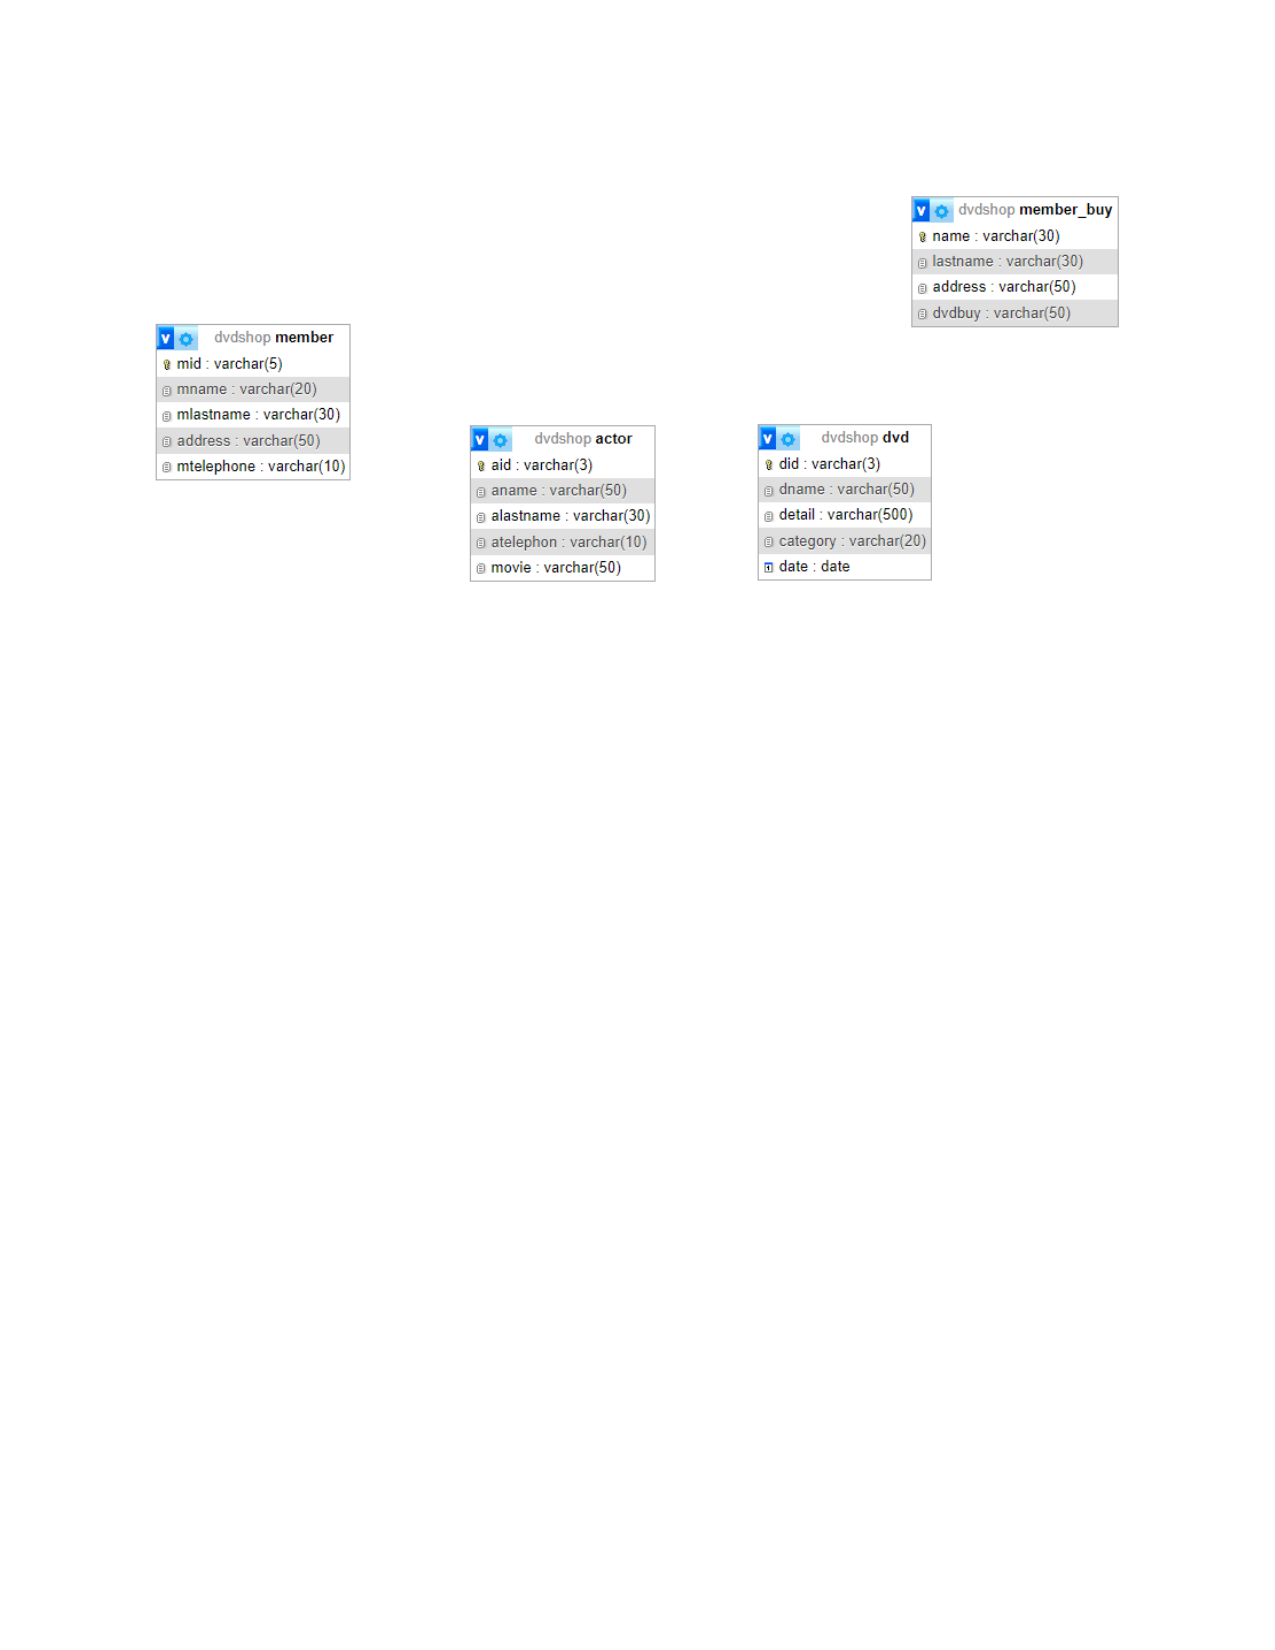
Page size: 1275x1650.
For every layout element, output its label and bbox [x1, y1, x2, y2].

picture [150, 150, 1151, 629]
